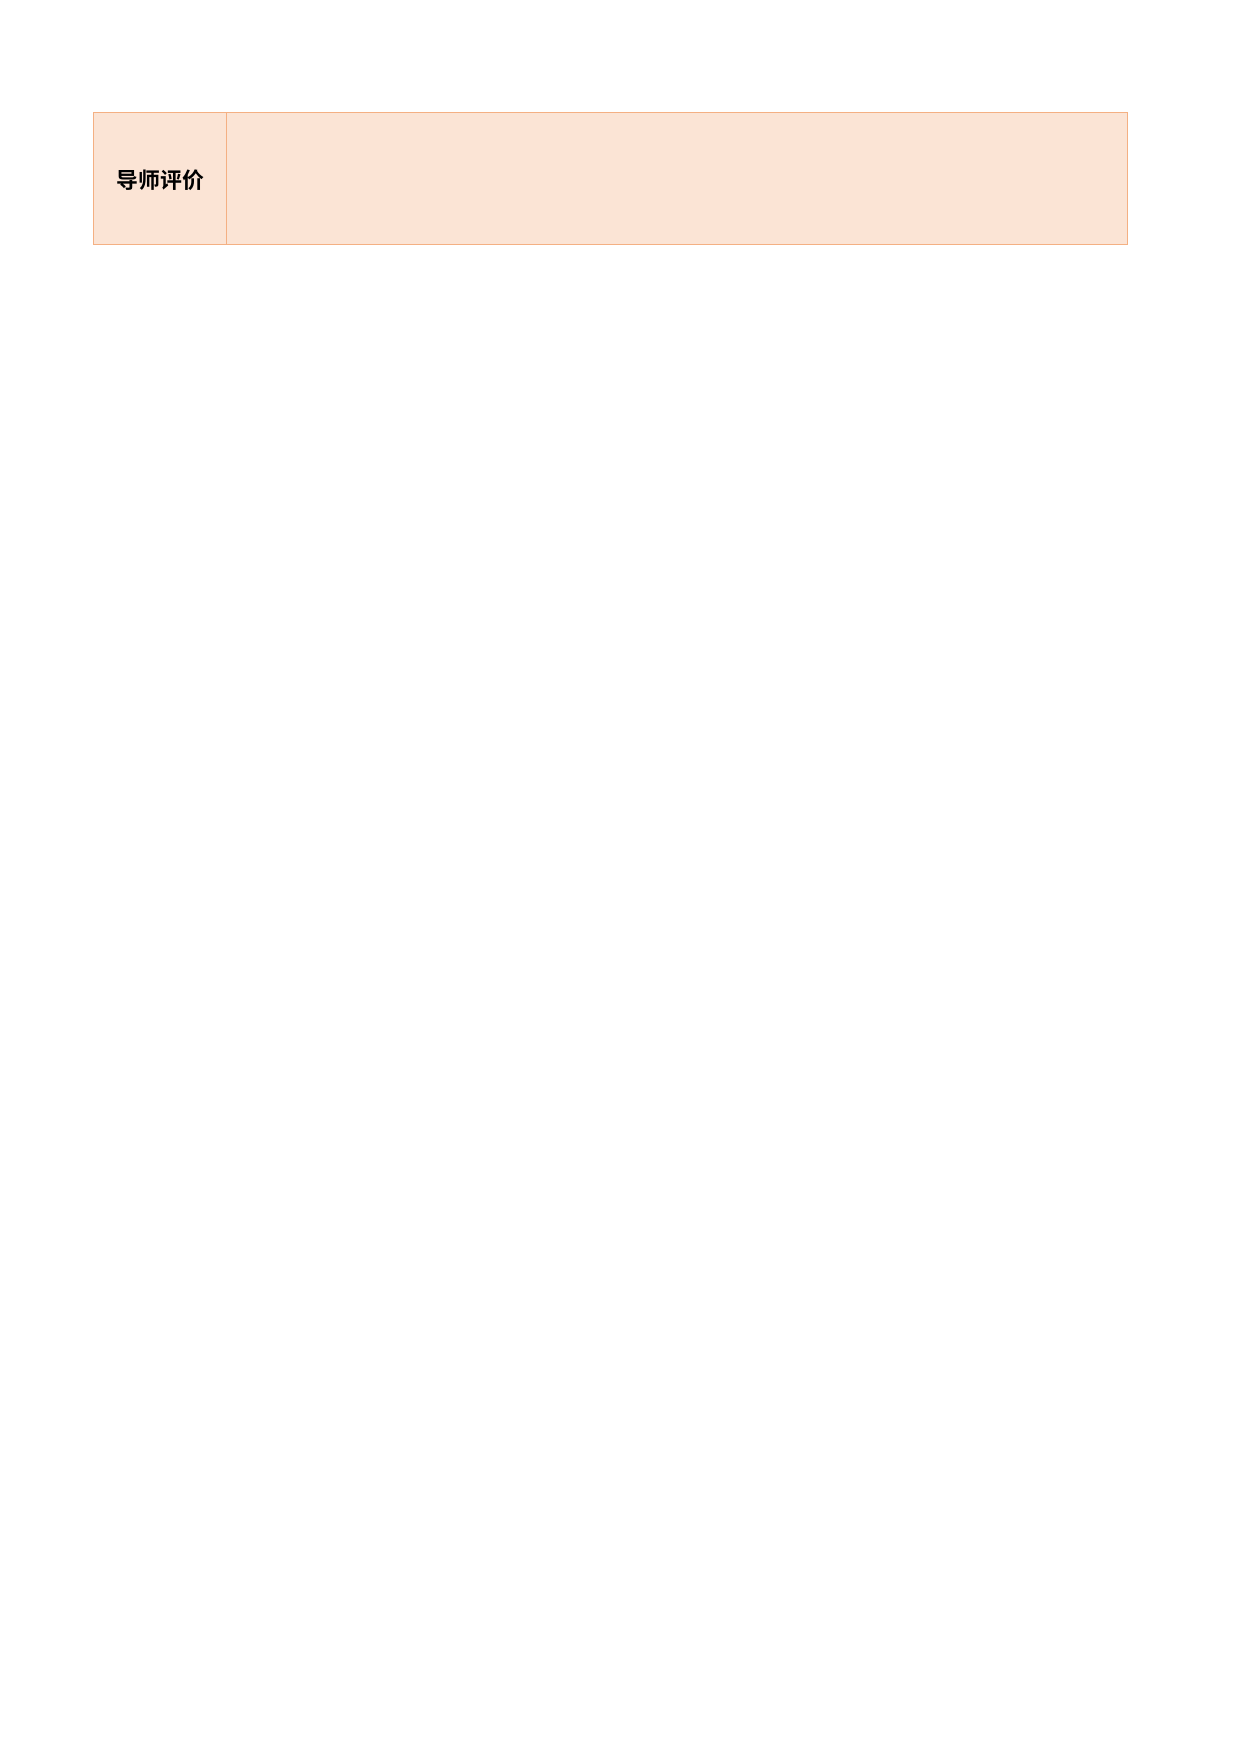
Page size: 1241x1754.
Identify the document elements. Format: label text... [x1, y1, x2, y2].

table_cell [227, 113, 1127, 244]
table_cell 导师评价 [94, 113, 226, 244]
